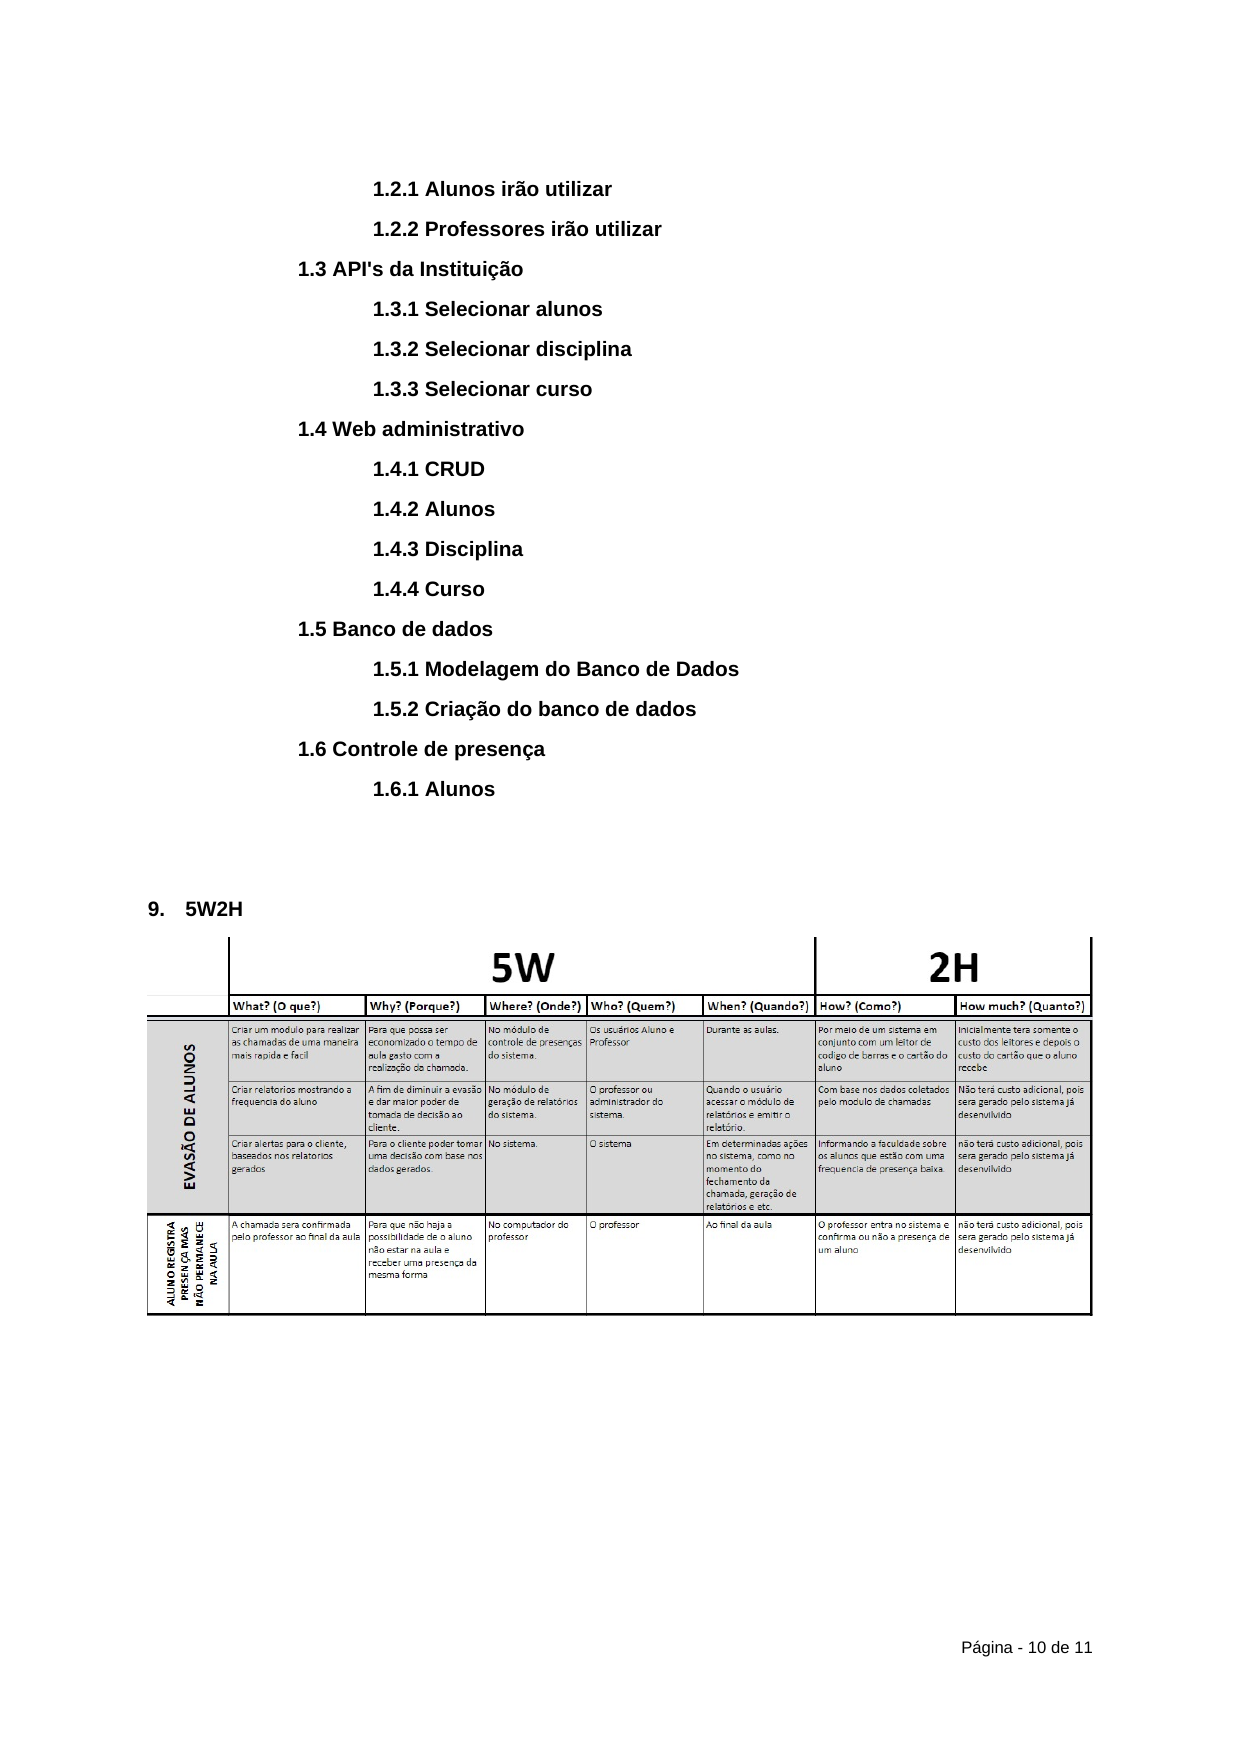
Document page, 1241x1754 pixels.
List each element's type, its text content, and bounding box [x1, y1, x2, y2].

text 1.3 API's da Instituição [223, 257, 1092, 281]
text 1.4.1 CRUD [373, 457, 1092, 481]
text 1.4.2 Alunos [373, 497, 1092, 521]
text 1.3.2 Selecionar disciplina [373, 337, 1092, 361]
text 1.3.3 Selecionar curso [373, 377, 1092, 401]
text 1.4.4 Curso [373, 577, 1092, 601]
text 1.5.1 Modelagem do Banco de Dados [373, 657, 1092, 681]
picture [147, 937, 1093, 1316]
text 1.6 Controle de presença [223, 737, 1092, 761]
text 1.2.1 Alunos irão utilizar [373, 177, 1092, 201]
text 1.5.2 Criação do banco de dados [373, 697, 1092, 721]
text 1.4.3 Disciplina [373, 537, 1092, 561]
list 5W2H [148, 897, 1092, 921]
text 1.6.1 Alunos [298, 777, 1092, 801]
text 1.2.2 Professores irão utilizar [373, 217, 1092, 241]
text 1.3.1 Selecionar alunos [373, 297, 1092, 321]
text 1.5 Banco de dados [223, 617, 1092, 641]
text 1.4 Web administrativo [223, 417, 1092, 441]
